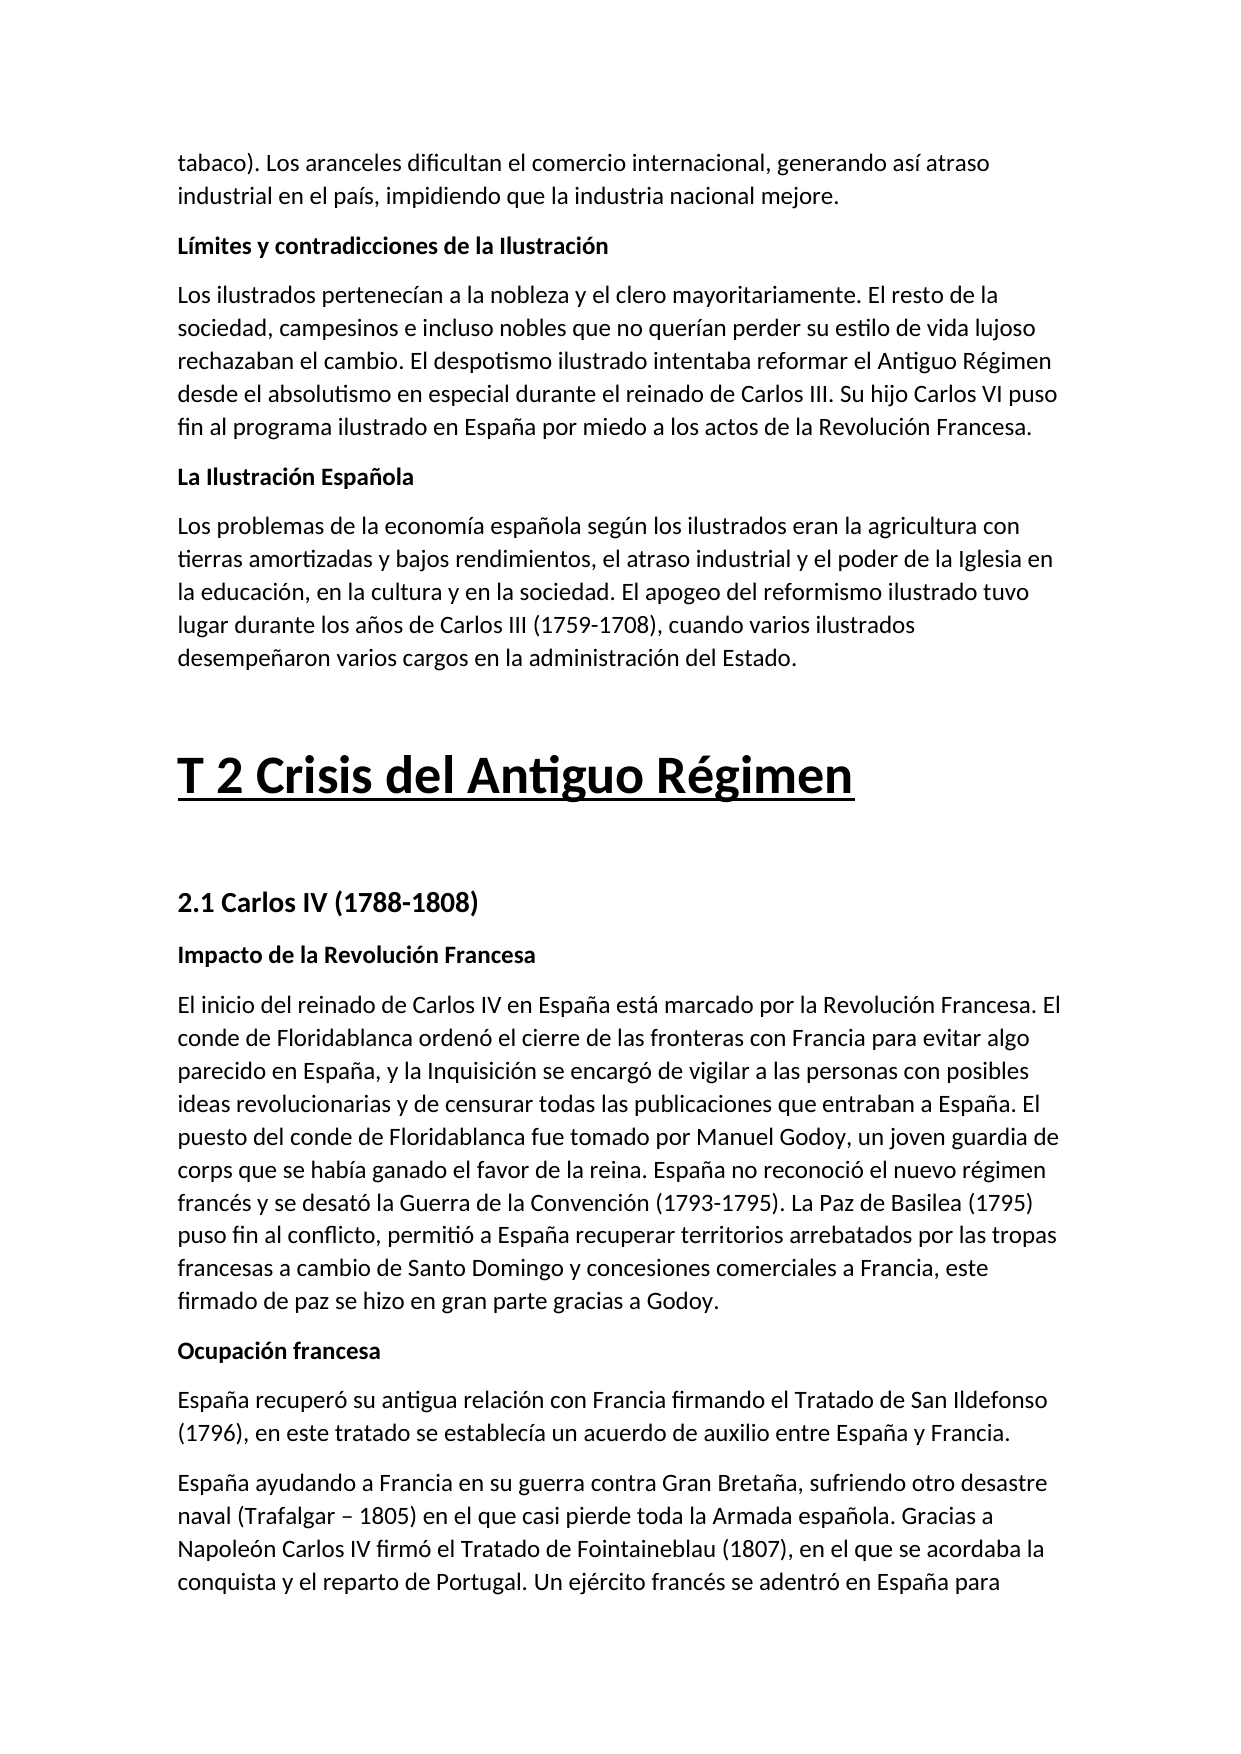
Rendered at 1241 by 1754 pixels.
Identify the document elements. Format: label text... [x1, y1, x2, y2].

text La Ilustración Española [177, 461, 1063, 491]
text Los ilustrados pertenecían a la nobleza y el clero mayoritariamente. El resto de la sociedad, campesinos e incluso nobles que no querían perder su estilo de vida lujoso rechazaban el cambio. El despotismo ilustrado intentaba reformar el Antiguo Régimen desde el absolutismo en especial durante el reinado de Carlos III. Su hijo Carlos VI puso fin al programa ilustrado en España por miedo a los actos de la Revolución Francesa. [177, 280, 1063, 442]
text Límites y contradicciones de la Ilustración [177, 230, 1063, 261]
text El inicio del reinado de Carlos IV en España está marcado por la Revolución Francesa. El conde de Floridablanca ordenó el cierre de las fronteras con Francia para evitar algo parecido en España, y la Inquisición se encargó de vigilar a las personas con posibles ideas revolucionarias y de censurar todas las publicaciones que entraban a España. El puesto del conde de Floridablanca fue tomado por Manuel Godoy, un joven guardia de corps que se había ganado el favor de la reina. España no reconoció el nuevo régimen francés y se desató la Guerra de la Convención (1793-1795). La Paz de Basilea (1795) puso fin al conflicto, permitió a España recuperar territorios arrebatados por las tropas francesas a cambio de Santo Domingo y concesiones comerciales a Francia, este firmado de paz se hizo en gran parte gracias a Godoy. [177, 989, 1063, 1316]
text Los problemas de la economía española según los ilustrados eran la agricultura con tierras amortizadas y bajos rendimientos, el atraso industrial y el poder de la Iglesia en la educación, en la cultura y en la sociedad. El apogeo del reformismo ilustrado tuvo lugar durante los años de Carlos III (1759-1708), cuando varios ilustrados desempeñaron varios cargos en la administración del Estado. [177, 511, 1063, 673]
text T 2 Crisis del Antiguo Régimen [177, 741, 1063, 807]
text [177, 148, 1063, 211]
text Impacto de la Revolución Francesa [177, 939, 1063, 970]
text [177, 1467, 1063, 1596]
text Ocupación francesa [177, 1335, 1063, 1366]
text 2.1 Carlos IV (1788-1808) [177, 884, 1063, 920]
text España recuperó su antigua relación con Francia firmando el Tratado de San Ildefonso (1796), en este tratado se establecía un acuerdo de auxilio entre España y Francia. [177, 1384, 1063, 1448]
